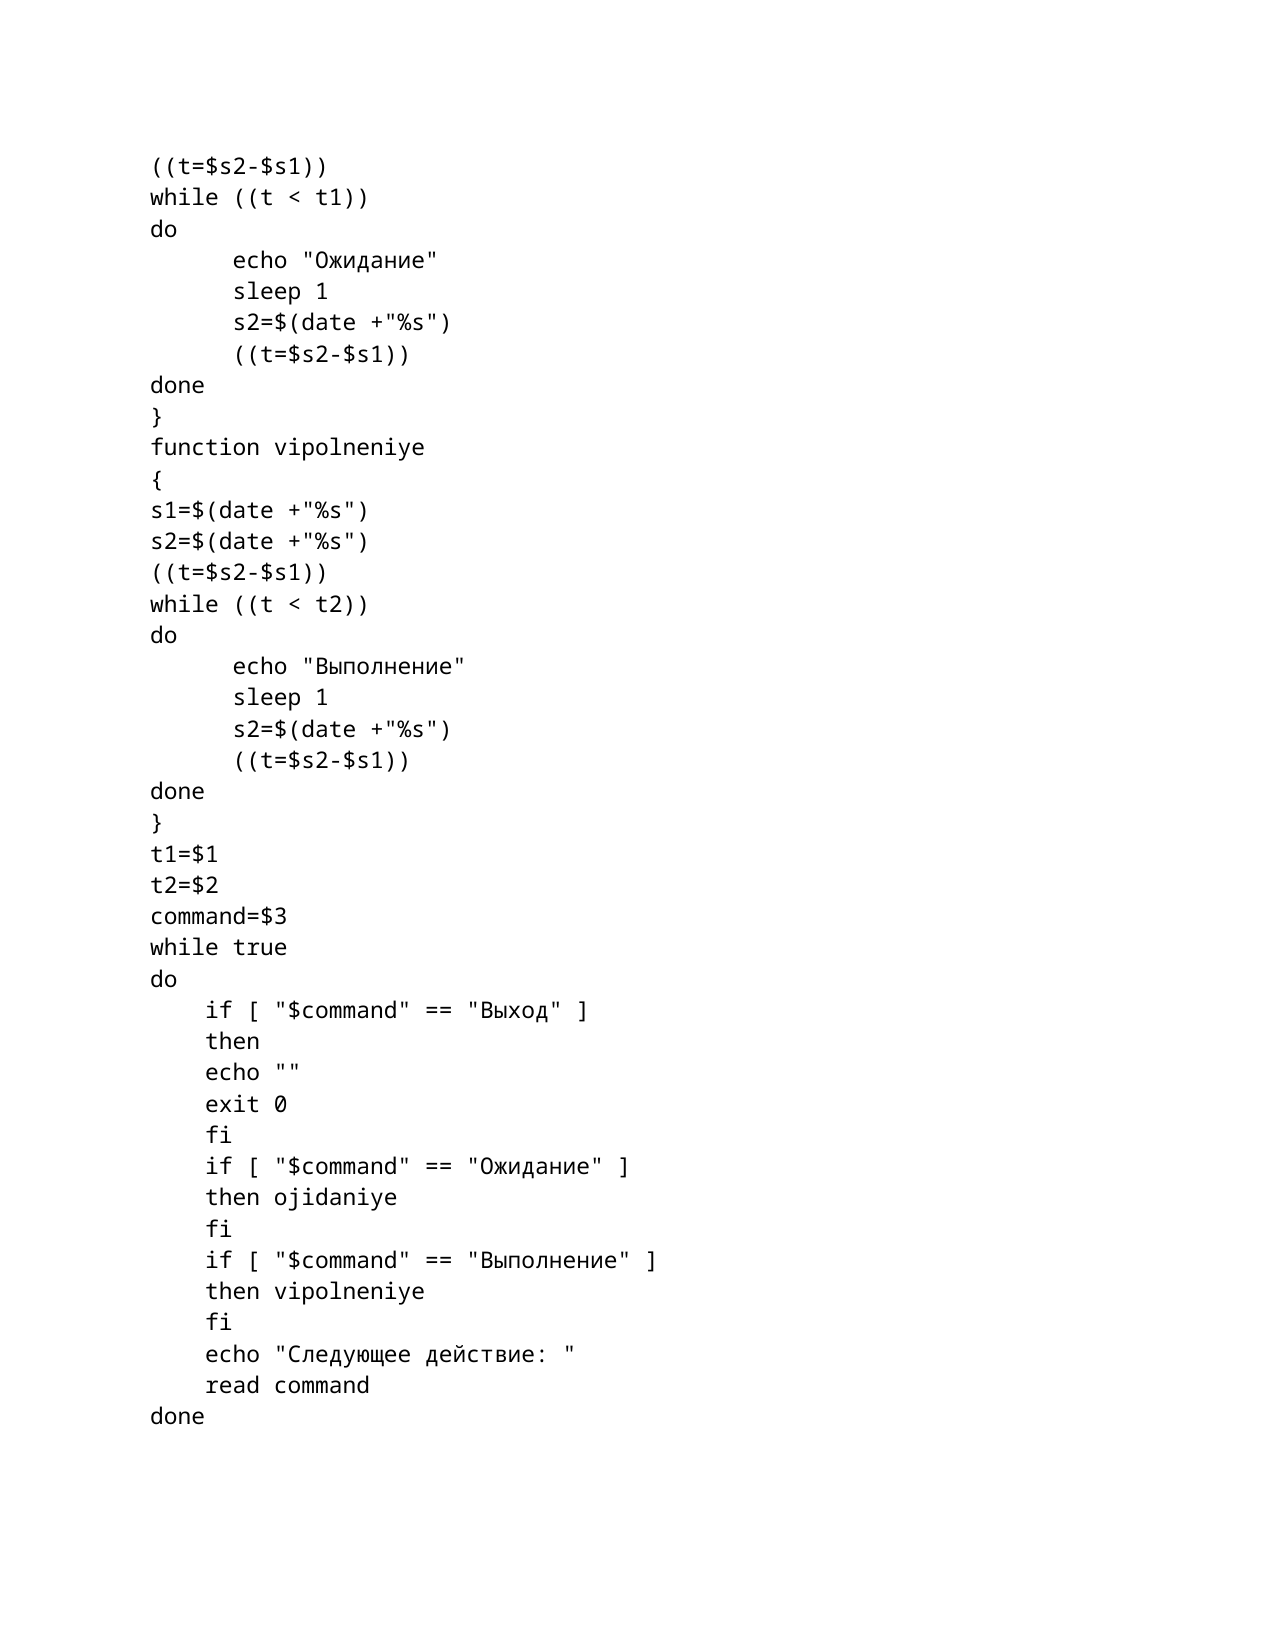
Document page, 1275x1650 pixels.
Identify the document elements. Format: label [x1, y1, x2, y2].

text [150, 150, 1125, 1431]
